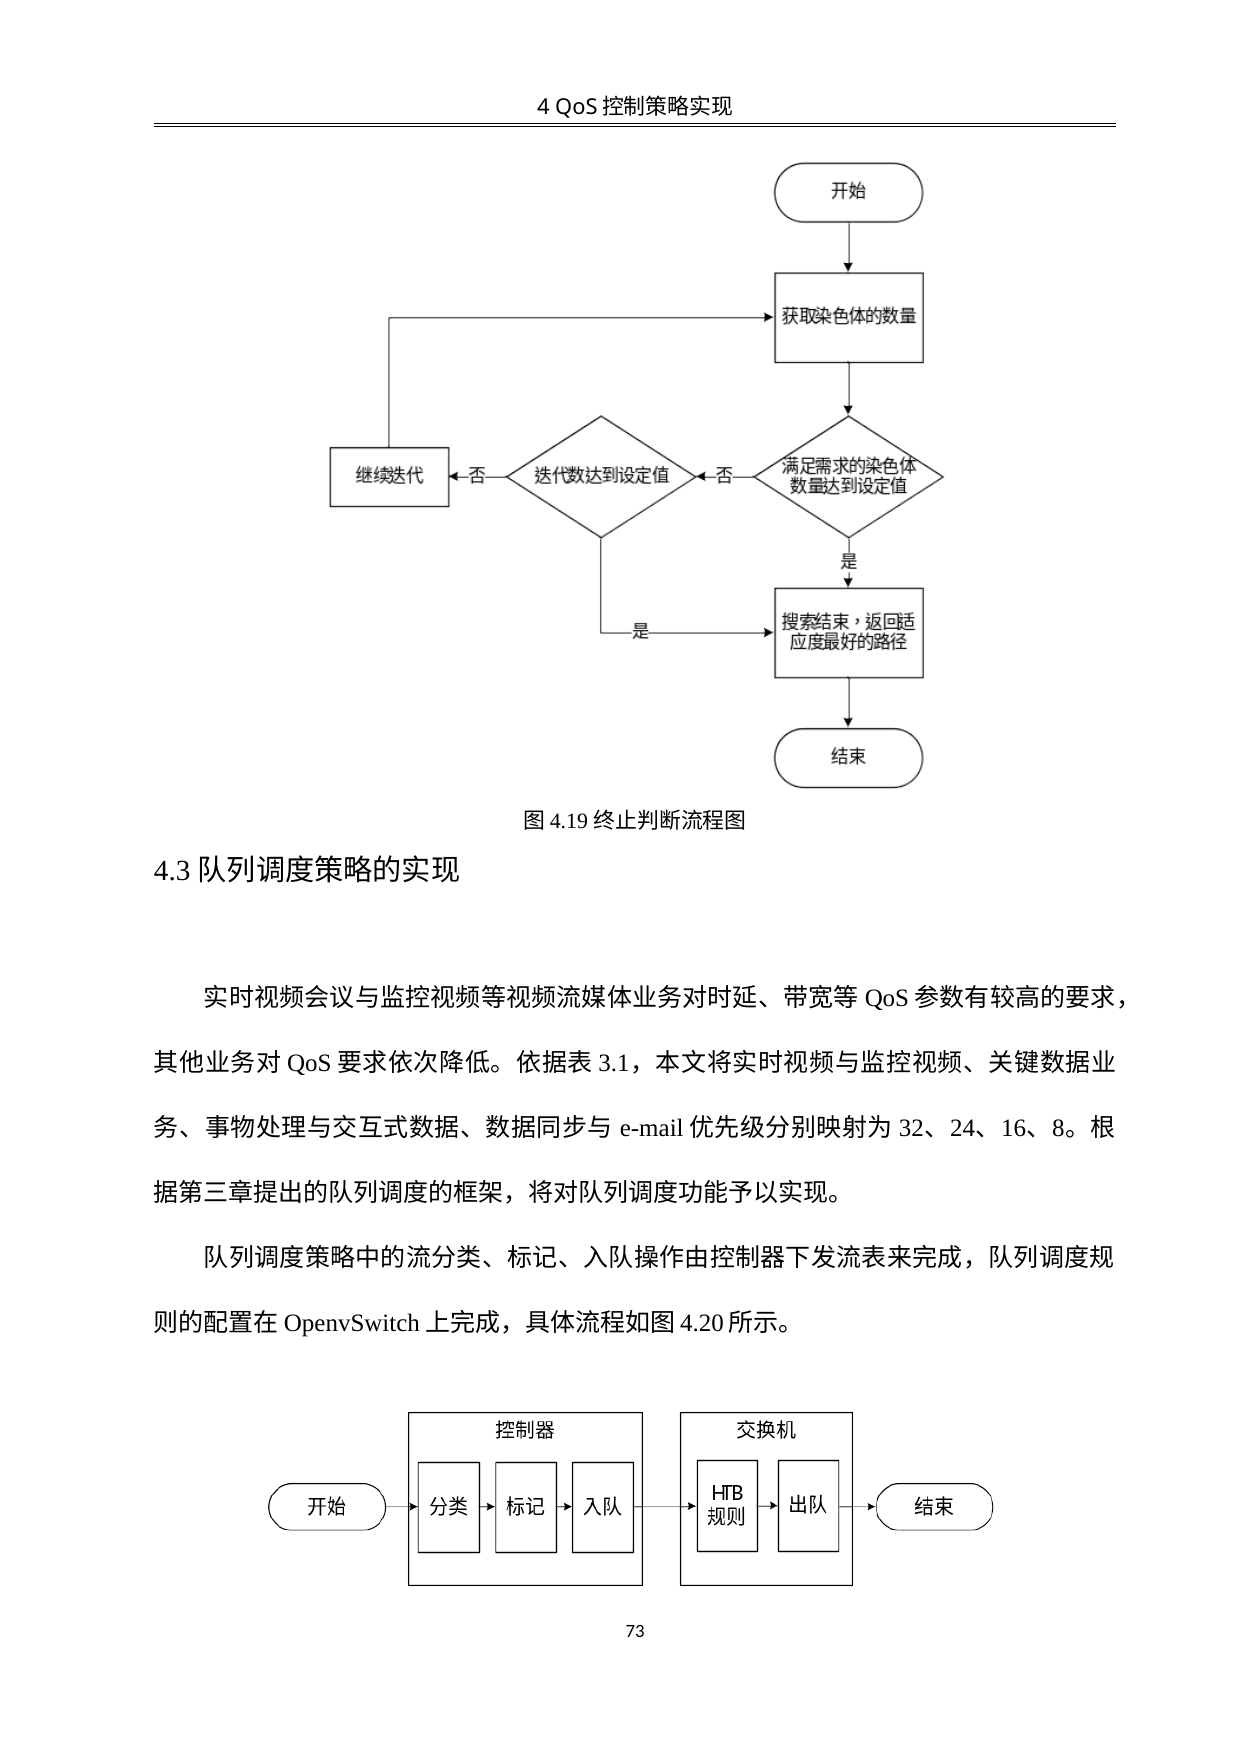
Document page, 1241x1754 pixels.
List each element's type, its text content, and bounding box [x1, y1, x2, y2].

table_cell 图4.19 终止判断流程图 [154, 803, 1116, 835]
text 实时视频会议与监控视频等视频流媒体业务对时延、带宽等QoS参数有较高的要求，其他业务对QoS要求依次降低。依据表3.1，本文将实时视频与监控视频、关键数据业务、事物处理与交互式数据、数据同步与e-mail优先级分别映射为32、24、16、8。根据第三章提出的队列调度的框架，将对队列调度功能予以实现。 [154, 963, 1116, 1223]
subtitle 4.3 队列调度策略的实现 [154, 835, 1116, 900]
table_header [154, 153, 1116, 802]
text 队列调度策略中的流分类、标记、入队操作由控制器下发流表来完成，队列调度规则的配置在OpenvSwitch上完成，具体流程如图4.20所示。 [154, 1223, 1116, 1353]
table_header [155, 1386, 1115, 1613]
